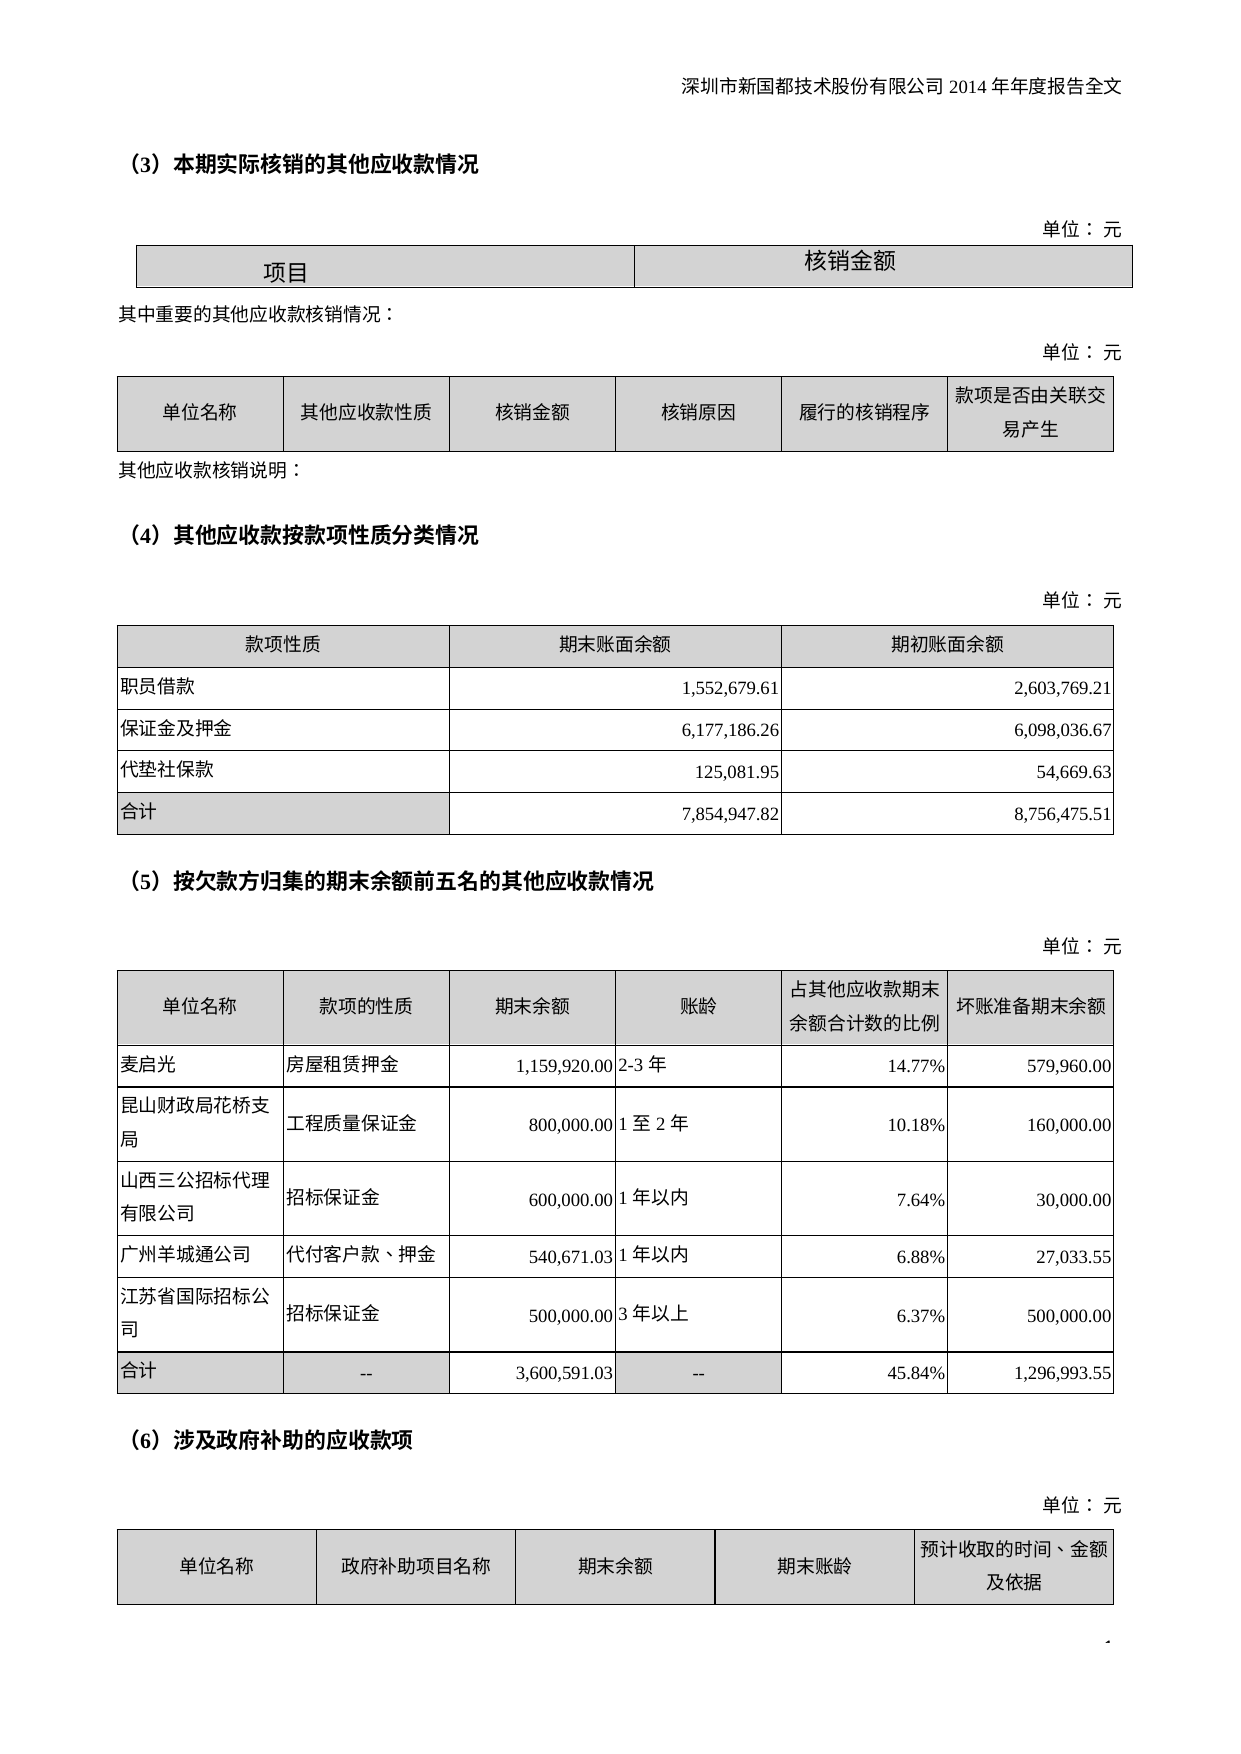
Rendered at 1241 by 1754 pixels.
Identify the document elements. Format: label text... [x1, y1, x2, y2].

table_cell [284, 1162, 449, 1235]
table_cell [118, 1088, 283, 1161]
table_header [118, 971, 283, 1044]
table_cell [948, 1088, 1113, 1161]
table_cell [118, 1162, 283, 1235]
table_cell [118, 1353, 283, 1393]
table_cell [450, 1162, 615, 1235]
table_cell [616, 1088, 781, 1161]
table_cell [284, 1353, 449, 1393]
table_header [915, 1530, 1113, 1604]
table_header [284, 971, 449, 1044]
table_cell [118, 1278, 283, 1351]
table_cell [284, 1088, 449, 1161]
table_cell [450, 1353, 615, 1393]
text 单位： 元 [102, 216, 1122, 242]
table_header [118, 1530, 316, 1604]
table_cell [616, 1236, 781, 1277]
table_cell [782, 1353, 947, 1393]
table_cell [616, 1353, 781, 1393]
subtitle （4）其他应收款按款项性质分类情况 [118, 520, 1138, 550]
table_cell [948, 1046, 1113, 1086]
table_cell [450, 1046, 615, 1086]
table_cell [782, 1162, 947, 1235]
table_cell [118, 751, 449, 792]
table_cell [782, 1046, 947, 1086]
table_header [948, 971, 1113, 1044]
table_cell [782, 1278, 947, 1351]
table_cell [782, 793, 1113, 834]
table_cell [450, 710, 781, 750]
text 单位： 元 [102, 933, 1122, 959]
subtitle （5）按欠款方归集的期末余额前五名的其他应收款情况 [118, 866, 1138, 896]
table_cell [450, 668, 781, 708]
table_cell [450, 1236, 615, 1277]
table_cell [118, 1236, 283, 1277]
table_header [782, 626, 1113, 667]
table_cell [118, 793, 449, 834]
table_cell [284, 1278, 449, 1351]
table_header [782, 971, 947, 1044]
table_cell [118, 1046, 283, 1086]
subtitle （6）涉及政府补助的应收款项 [118, 1425, 1138, 1455]
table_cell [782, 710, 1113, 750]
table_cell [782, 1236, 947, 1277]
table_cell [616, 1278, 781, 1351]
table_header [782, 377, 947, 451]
subtitle （3）本期实际核销的其他应收款情况 [118, 149, 1138, 179]
text 单位： 元 [102, 339, 1122, 365]
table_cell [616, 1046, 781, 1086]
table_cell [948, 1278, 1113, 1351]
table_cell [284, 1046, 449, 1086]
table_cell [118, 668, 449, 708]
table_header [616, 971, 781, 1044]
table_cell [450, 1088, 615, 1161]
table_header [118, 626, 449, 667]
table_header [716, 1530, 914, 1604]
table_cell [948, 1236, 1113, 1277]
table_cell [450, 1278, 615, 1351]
text 单位： 元 [102, 588, 1122, 613]
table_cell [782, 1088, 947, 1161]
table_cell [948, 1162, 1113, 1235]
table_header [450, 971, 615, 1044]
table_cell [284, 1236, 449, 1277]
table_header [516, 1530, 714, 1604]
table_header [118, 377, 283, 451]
text 其中重要的其他应收款核销情况： [118, 302, 1138, 327]
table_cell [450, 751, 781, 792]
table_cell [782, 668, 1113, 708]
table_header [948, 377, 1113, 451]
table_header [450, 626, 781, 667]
text 其他应收款核销说明： [118, 457, 1138, 482]
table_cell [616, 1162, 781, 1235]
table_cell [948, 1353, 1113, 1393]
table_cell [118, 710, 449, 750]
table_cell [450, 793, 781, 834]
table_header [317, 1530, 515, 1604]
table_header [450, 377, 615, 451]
text 单位： 元 [102, 1492, 1122, 1518]
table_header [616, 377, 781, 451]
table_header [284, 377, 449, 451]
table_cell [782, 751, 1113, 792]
